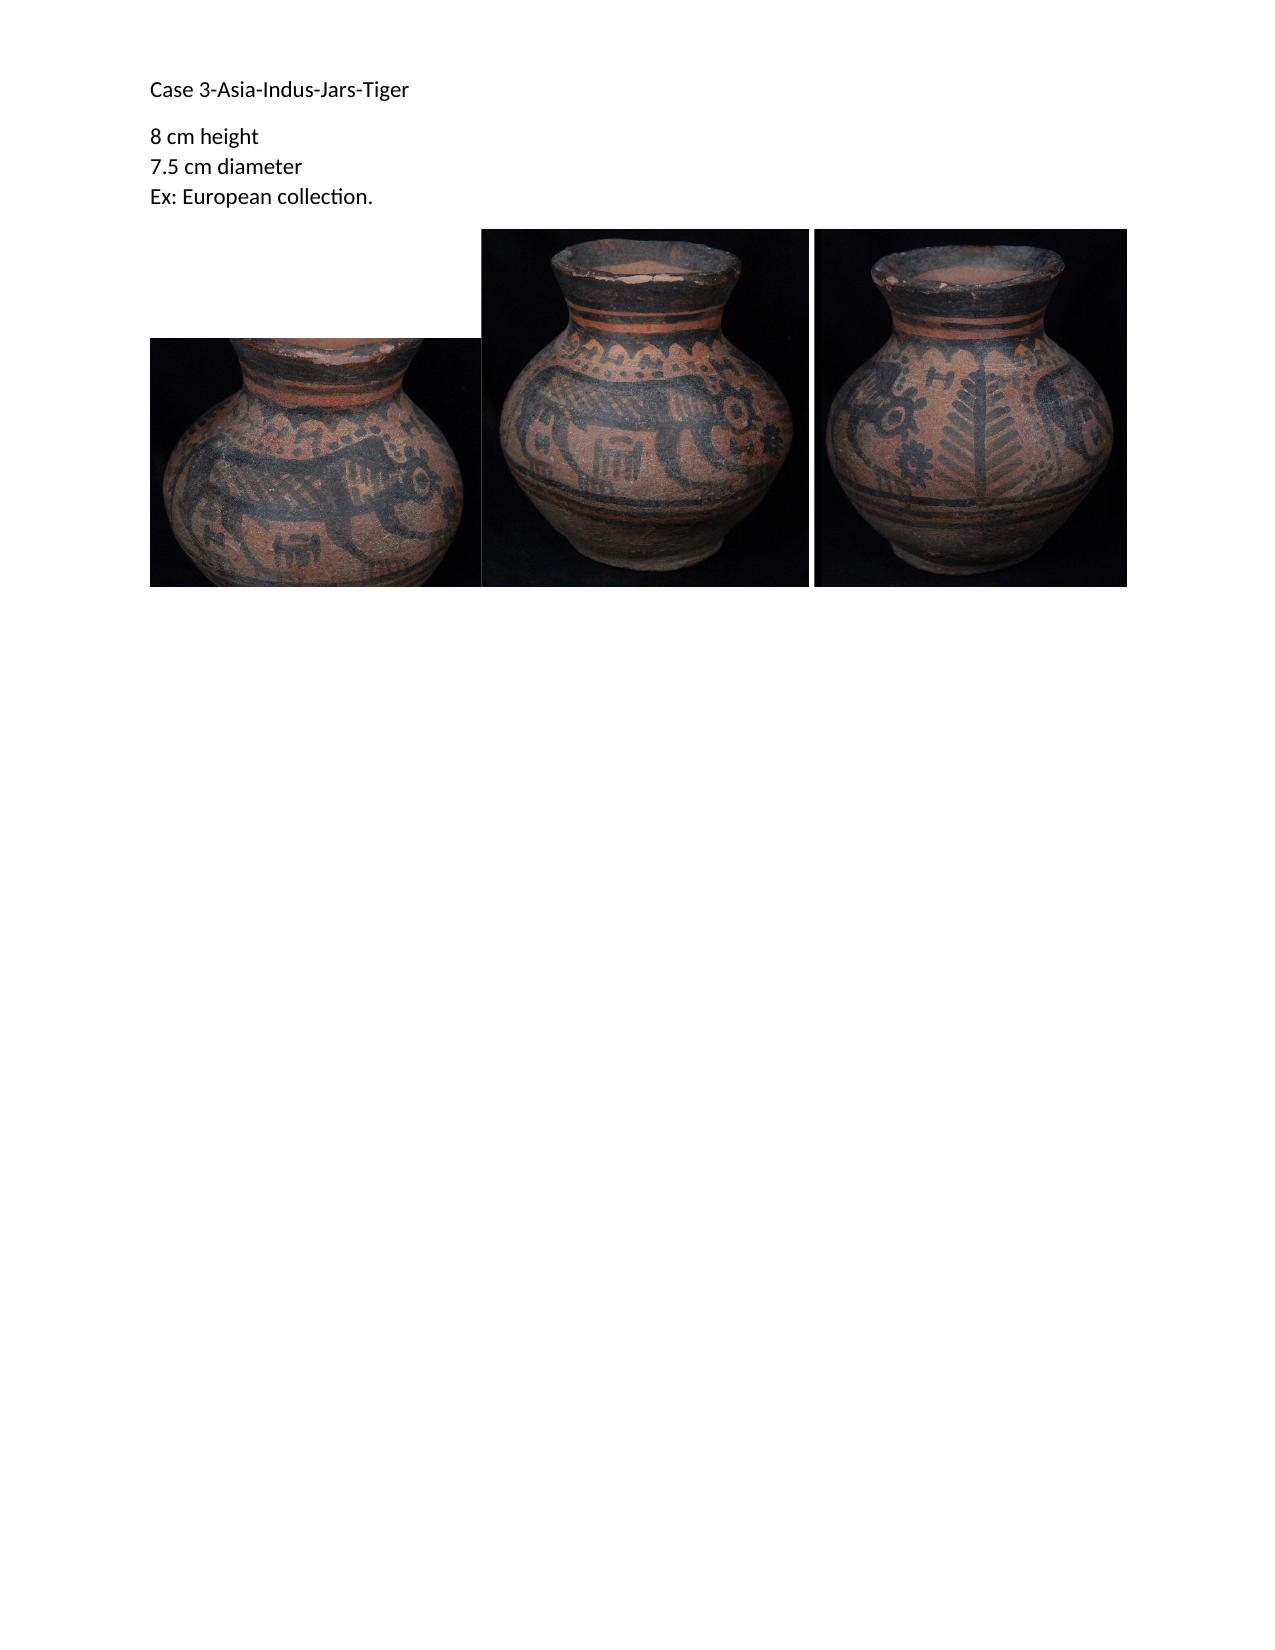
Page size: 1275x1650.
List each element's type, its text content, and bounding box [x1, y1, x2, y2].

text 8 cm height 7.5 cm diameter Ex: European collection. [150, 122, 1200, 210]
picture [150, 229, 809, 587]
text Case 3-Asia-Indus-Jars-Tiger [150, 75, 1200, 103]
picture [814, 229, 1127, 587]
